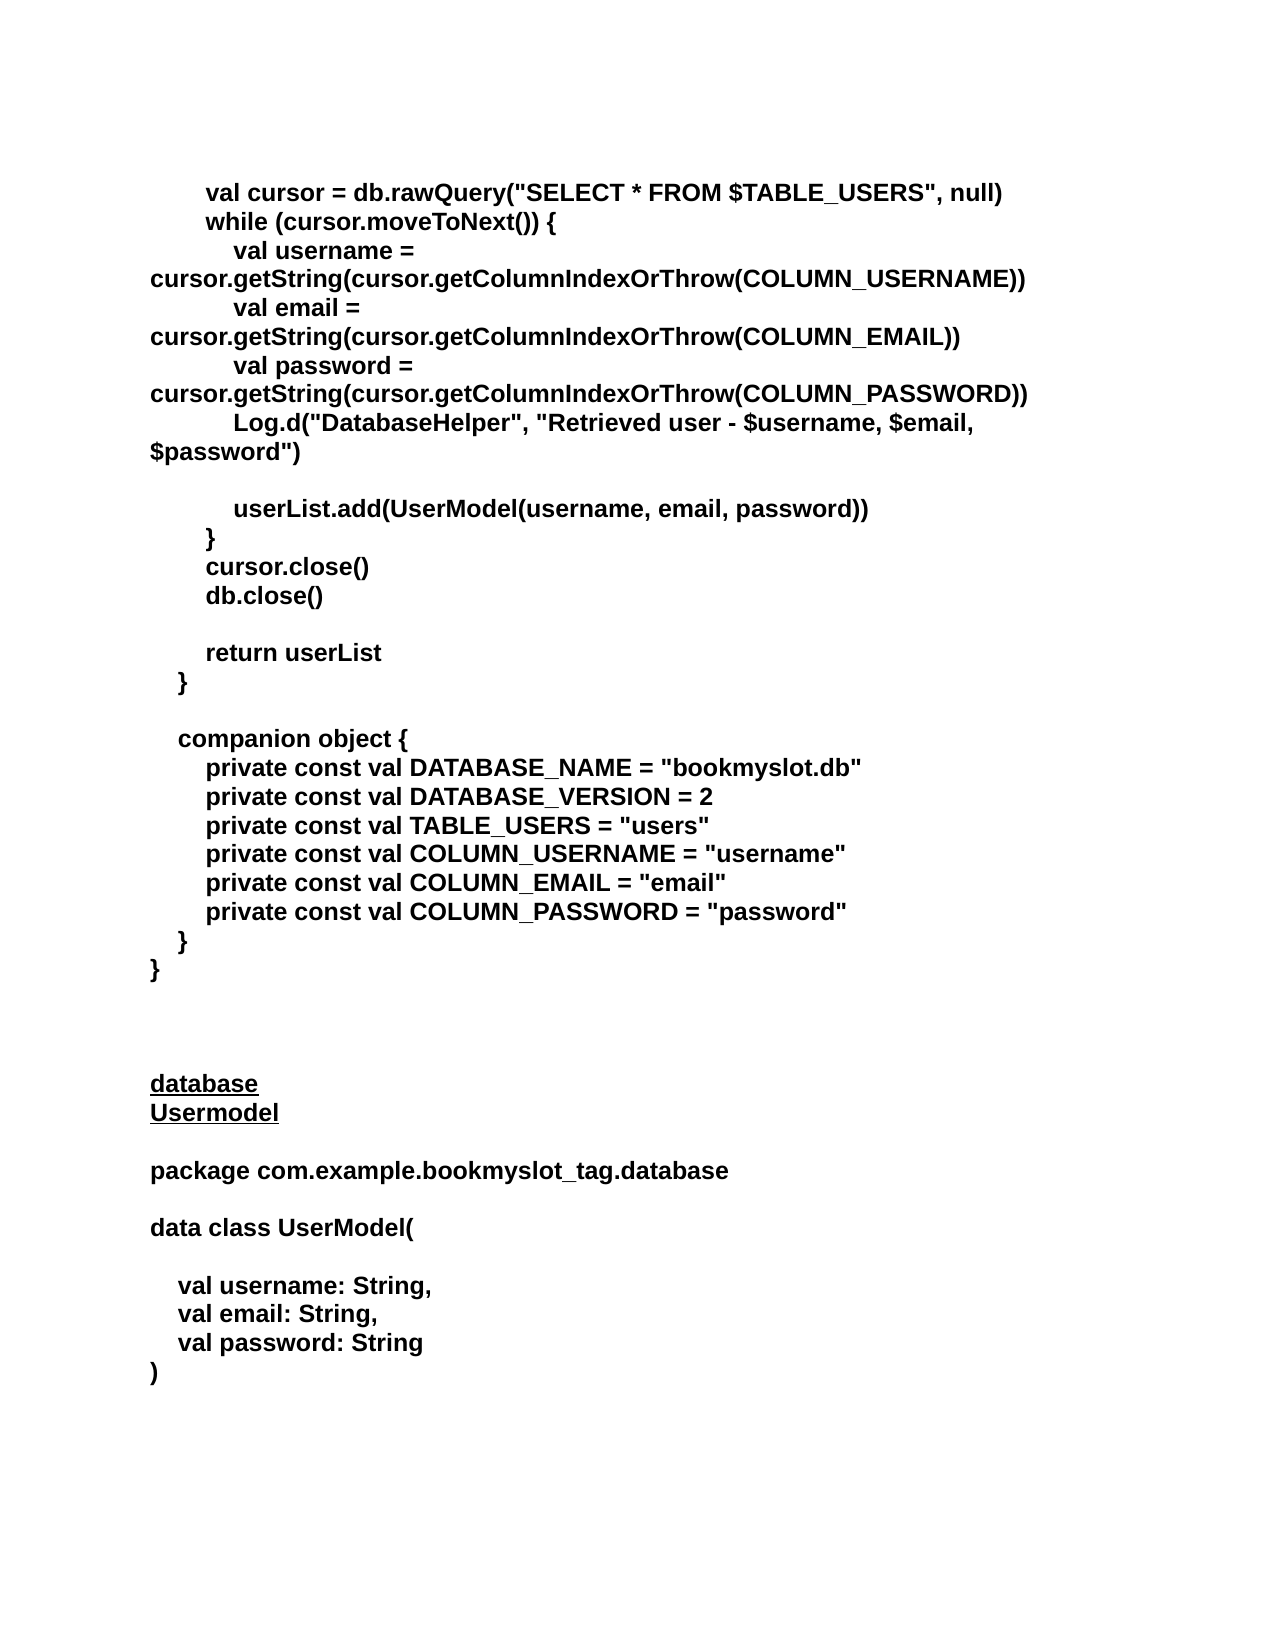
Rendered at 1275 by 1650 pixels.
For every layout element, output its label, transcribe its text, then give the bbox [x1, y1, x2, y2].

text package com.example.bookmyslot_tag.database [150, 1156, 1125, 1185]
text } [150, 926, 1125, 955]
text Usermodel [150, 1099, 1125, 1127]
text data class UserModel( [150, 1214, 1125, 1242]
text Log.d("DatabaseHelper", "Retrieved user - $username, $email, $password") [150, 409, 1125, 466]
text val email = cursor.getString(cursor.getColumnIndexOrThrow(COLUMN_EMAIL)) [150, 294, 1125, 351]
text cursor.close() [150, 552, 1125, 581]
text } [150, 955, 1125, 984]
text private const val DATABASE_NAME = "bookmyslot.db" [150, 754, 1125, 782]
text val username = cursor.getString(cursor.getColumnIndexOrThrow(COLUMN_USERNAME)) [150, 236, 1125, 294]
text val password = cursor.getString(cursor.getColumnIndexOrThrow(COLUMN_PASSWORD)) [150, 351, 1125, 409]
text val password: String [150, 1329, 1125, 1357]
text val email: String, [150, 1300, 1125, 1329]
text ) [150, 1357, 1125, 1386]
text companion object { [150, 725, 1125, 754]
text private const val TABLE_USERS = "users" [150, 811, 1125, 840]
text userList.add(UserModel(username, email, password)) [150, 495, 1125, 524]
text val username: String, [150, 1271, 1125, 1300]
text while (cursor.moveToNext()) { [150, 207, 1125, 236]
text return userList [150, 639, 1125, 667]
text db.close() [150, 581, 1125, 610]
text private const val DATABASE_VERSION = 2 [150, 782, 1125, 811]
text } [150, 524, 1125, 552]
text } [150, 667, 1125, 696]
text val cursor = db.rawQuery("SELECT * FROM $TABLE_USERS", null) [150, 179, 1125, 207]
text private const val COLUMN_EMAIL = "email" [150, 869, 1125, 897]
text database [150, 1070, 1125, 1099]
text private const val COLUMN_PASSWORD = "password" [150, 897, 1125, 926]
text private const val COLUMN_USERNAME = "username" [150, 840, 1125, 869]
